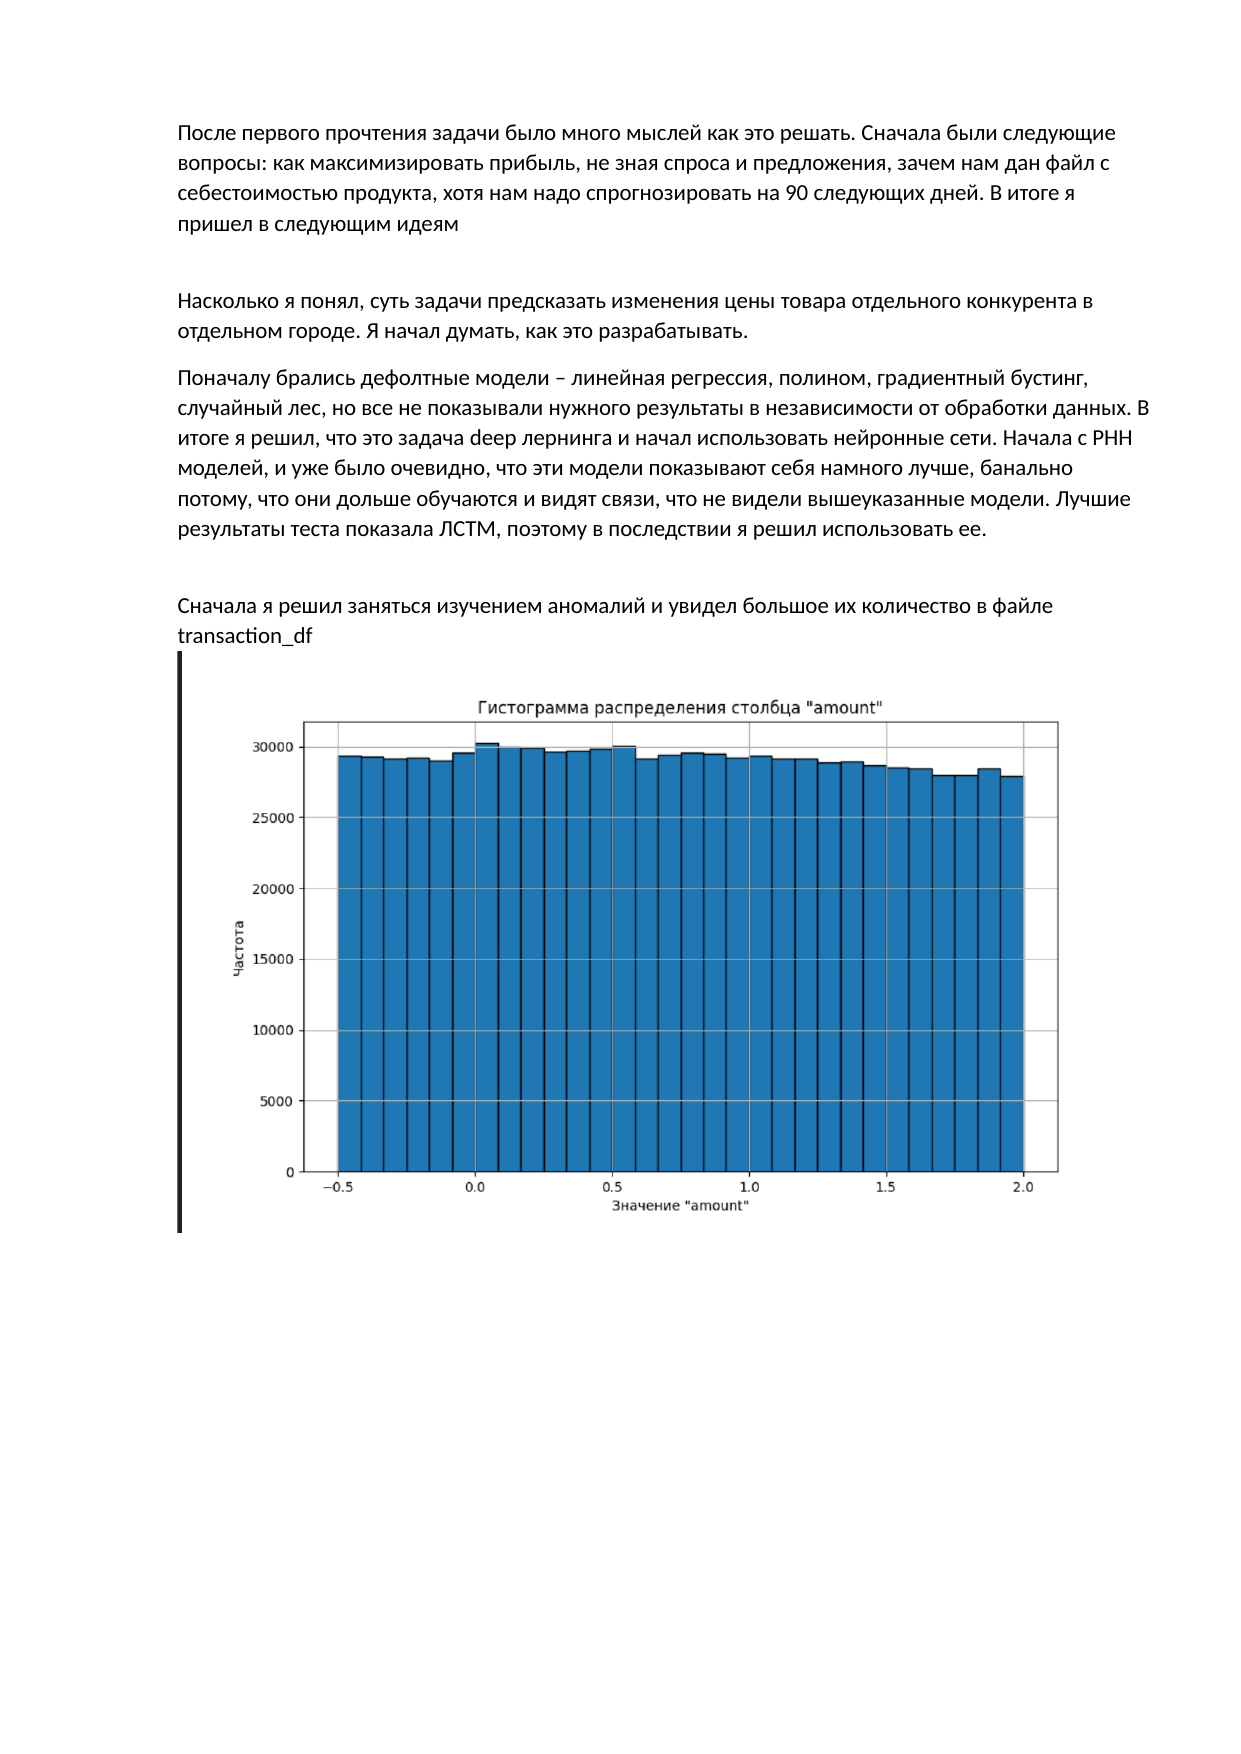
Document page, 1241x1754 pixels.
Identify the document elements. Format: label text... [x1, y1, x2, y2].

text Сначала я решил заняться изучением аномалий и увидел большое их количество в файле transaction_df [177, 591, 1152, 651]
text После первого прочтения задачи было много мыслей как это решать. Сначала были следующие вопросы: как максимизировать прибыль, не зная спроса и предложения, зачем нам дан файл с себестоимостью продукта, хотя нам надо спрогнозировать на 90 следующих дней. В итоге я пришел в следующим идеям [177, 118, 1152, 267]
text Насколько я понял, суть задачи предсказать изменения цены товара отдельного конкурента в отдельном городе. Я начал думать, как это разрабатывать. [177, 286, 1152, 344]
text Поначалу брались дефолтные модели – линейная регрессия, полином, градиентный бустинг, случайный лес, но все не показывали нужного результаты в независимости от обработки данных. В итоге я решил, что это задача deep лернинга и начал использовать нейронные сети. Начала с РНН моделей, и уже было очевидно, что эти модели показывают себя намного лучше, банально потому, что они дольше обучаются и видят связи, что не видели вышеуказанные модели. Лучшие результаты теста показала ЛСТМ, поэтому в последствии я решил использовать ее. [177, 363, 1152, 572]
picture [177, 651, 1152, 1233]
